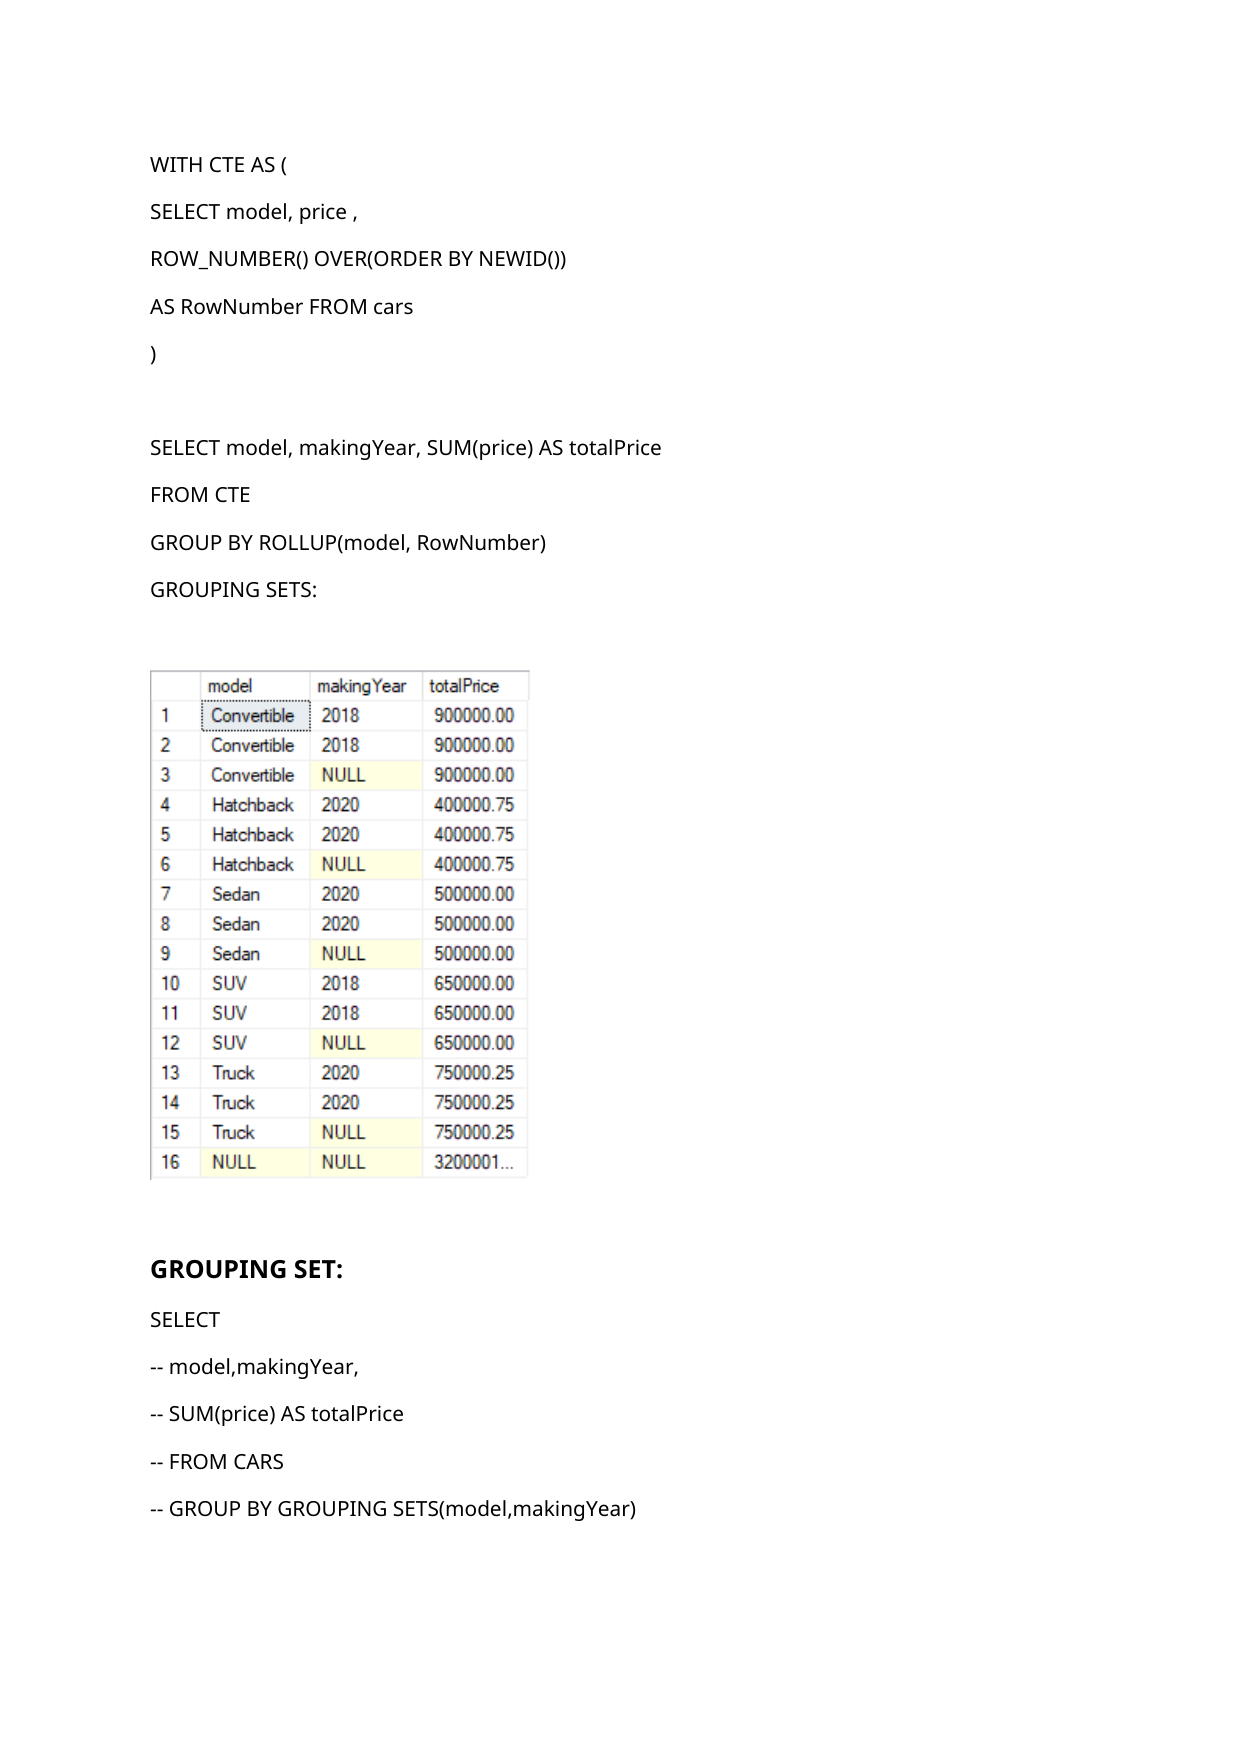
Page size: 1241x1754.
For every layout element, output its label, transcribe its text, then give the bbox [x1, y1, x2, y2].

text SELECT model, makingYear, SUM(price) AS totalPrice [150, 433, 1090, 462]
text GROUPING SETS: [150, 575, 1090, 604]
text SELECT model, price , [150, 197, 1090, 226]
text WITH CTE AS ( [150, 150, 1090, 178]
text FROM CTE [150, 481, 1090, 509]
text GROUPING SET: [150, 1251, 1090, 1286]
text -- model,makingYear, [150, 1352, 1090, 1381]
text ) [150, 339, 1090, 368]
text SELECT [150, 1305, 1090, 1333]
text -- SUM(price) AS totalPrice [150, 1399, 1090, 1428]
text GROUP BY ROLLUP(model, RowNumber) [150, 528, 1090, 556]
text AS RowNumber FROM cars [150, 292, 1090, 320]
text -- FROM CARS [150, 1447, 1090, 1475]
text ROW_NUMBER() OVER(ORDER BY NEWID()) [150, 244, 1090, 273]
picture [150, 669, 530, 1180]
text -- GROUP BY GROUPING SETS(model,makingYear) [150, 1494, 1090, 1522]
